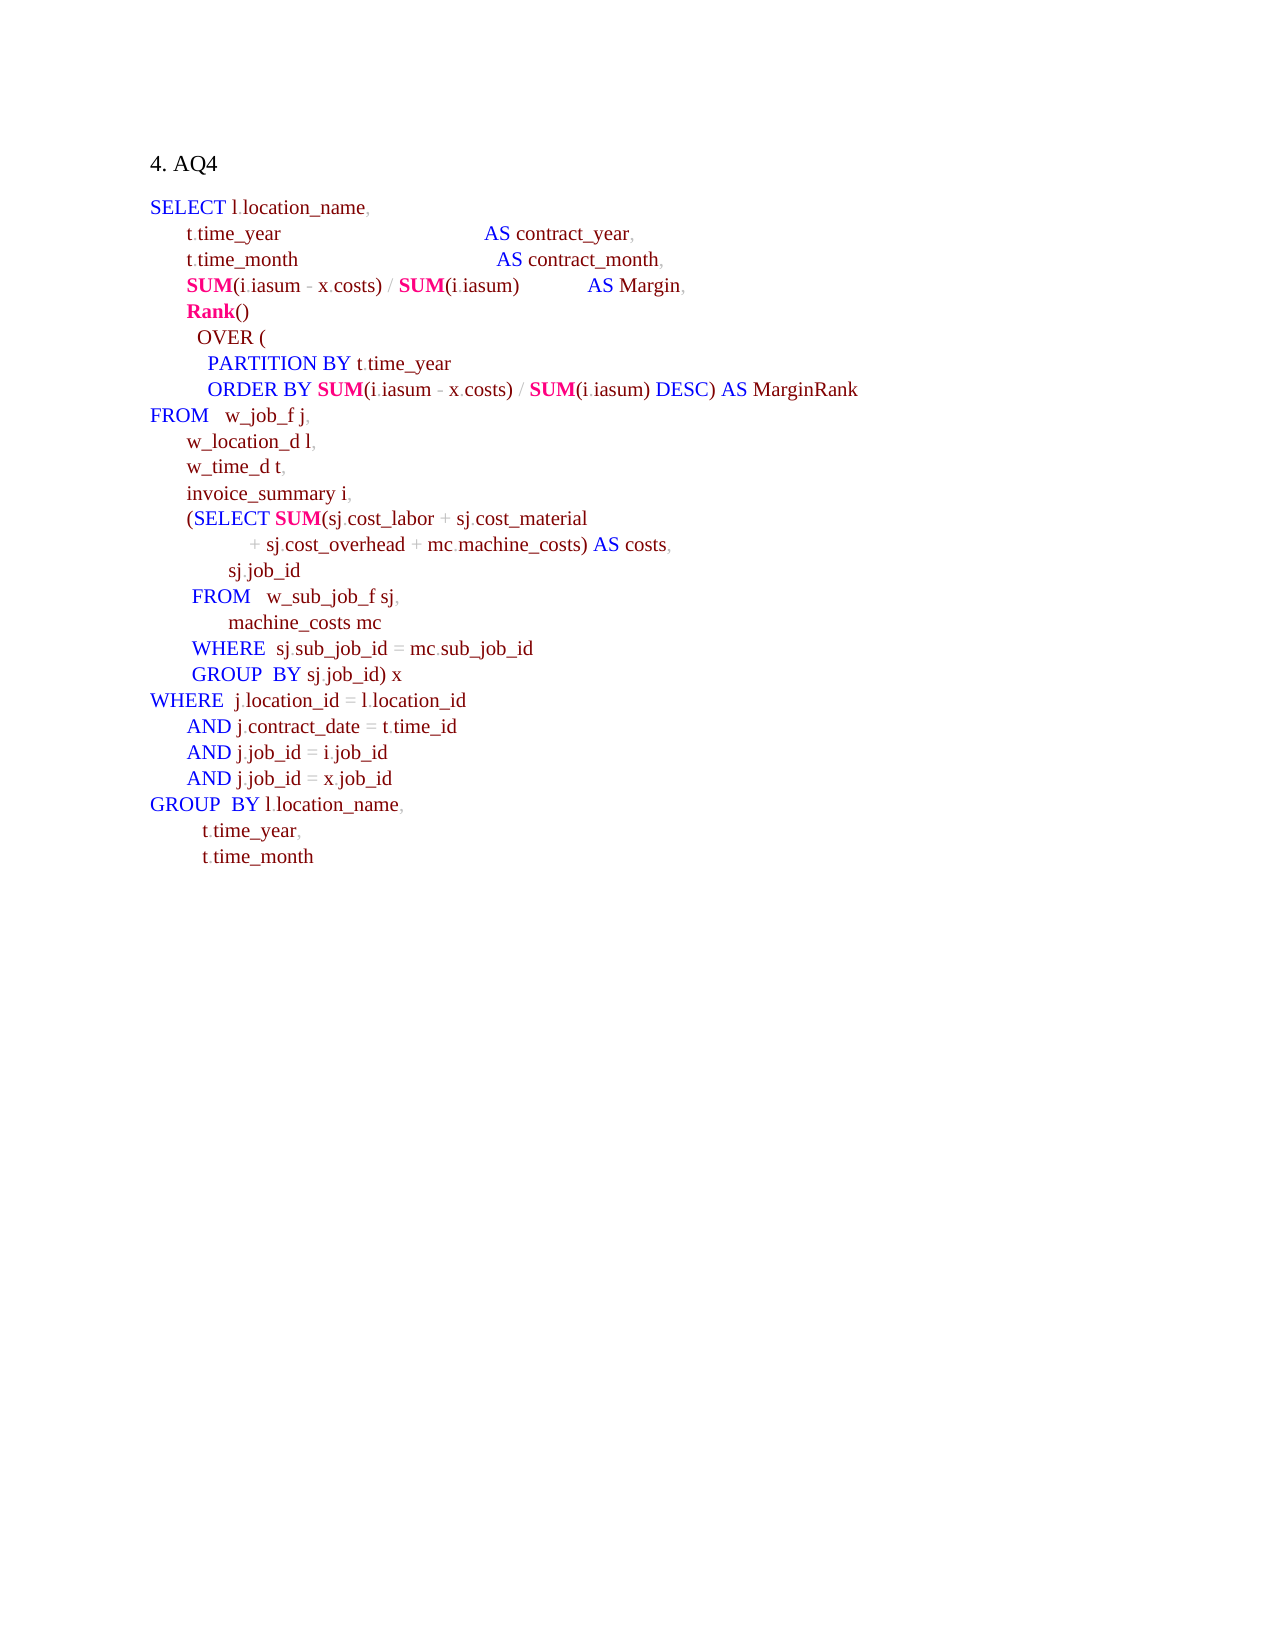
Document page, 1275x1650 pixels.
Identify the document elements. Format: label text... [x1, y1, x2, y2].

text 4. AQ4 [150, 150, 1125, 176]
text SELECT l.location_name, t.time_year AS contract_year, t.time_month AS contract_month, SUM(i.iasum - x.costs) / SUM(i.iasum) AS Margin, Rank() OVER ( PARTITION BY t.time_year ORDER BY SUM(i.iasum - x.costs) / SUM(i.iasum) DESC) AS MarginRank FROM w_job_f j, w_location_d l, w_time_d t, invoice_summary i, (SELECT SUM(sj.cost_labor + sj.cost_material + sj.cost_overhead + mc.machine_costs) AS costs, sj.job_id FROM w_sub_job_f sj, machine_costs mc WHERE sj.sub_job_id = mc.sub_job_id GROUP BY sj.job_id) x WHERE j.location_id = l.location_id AND j.contract_date = t.time_id AND j.job_id = i.job_id AND j.job_id = x.job_id GROUP BY l.location_name, t.time_year, t.time_month [150, 195, 1125, 868]
